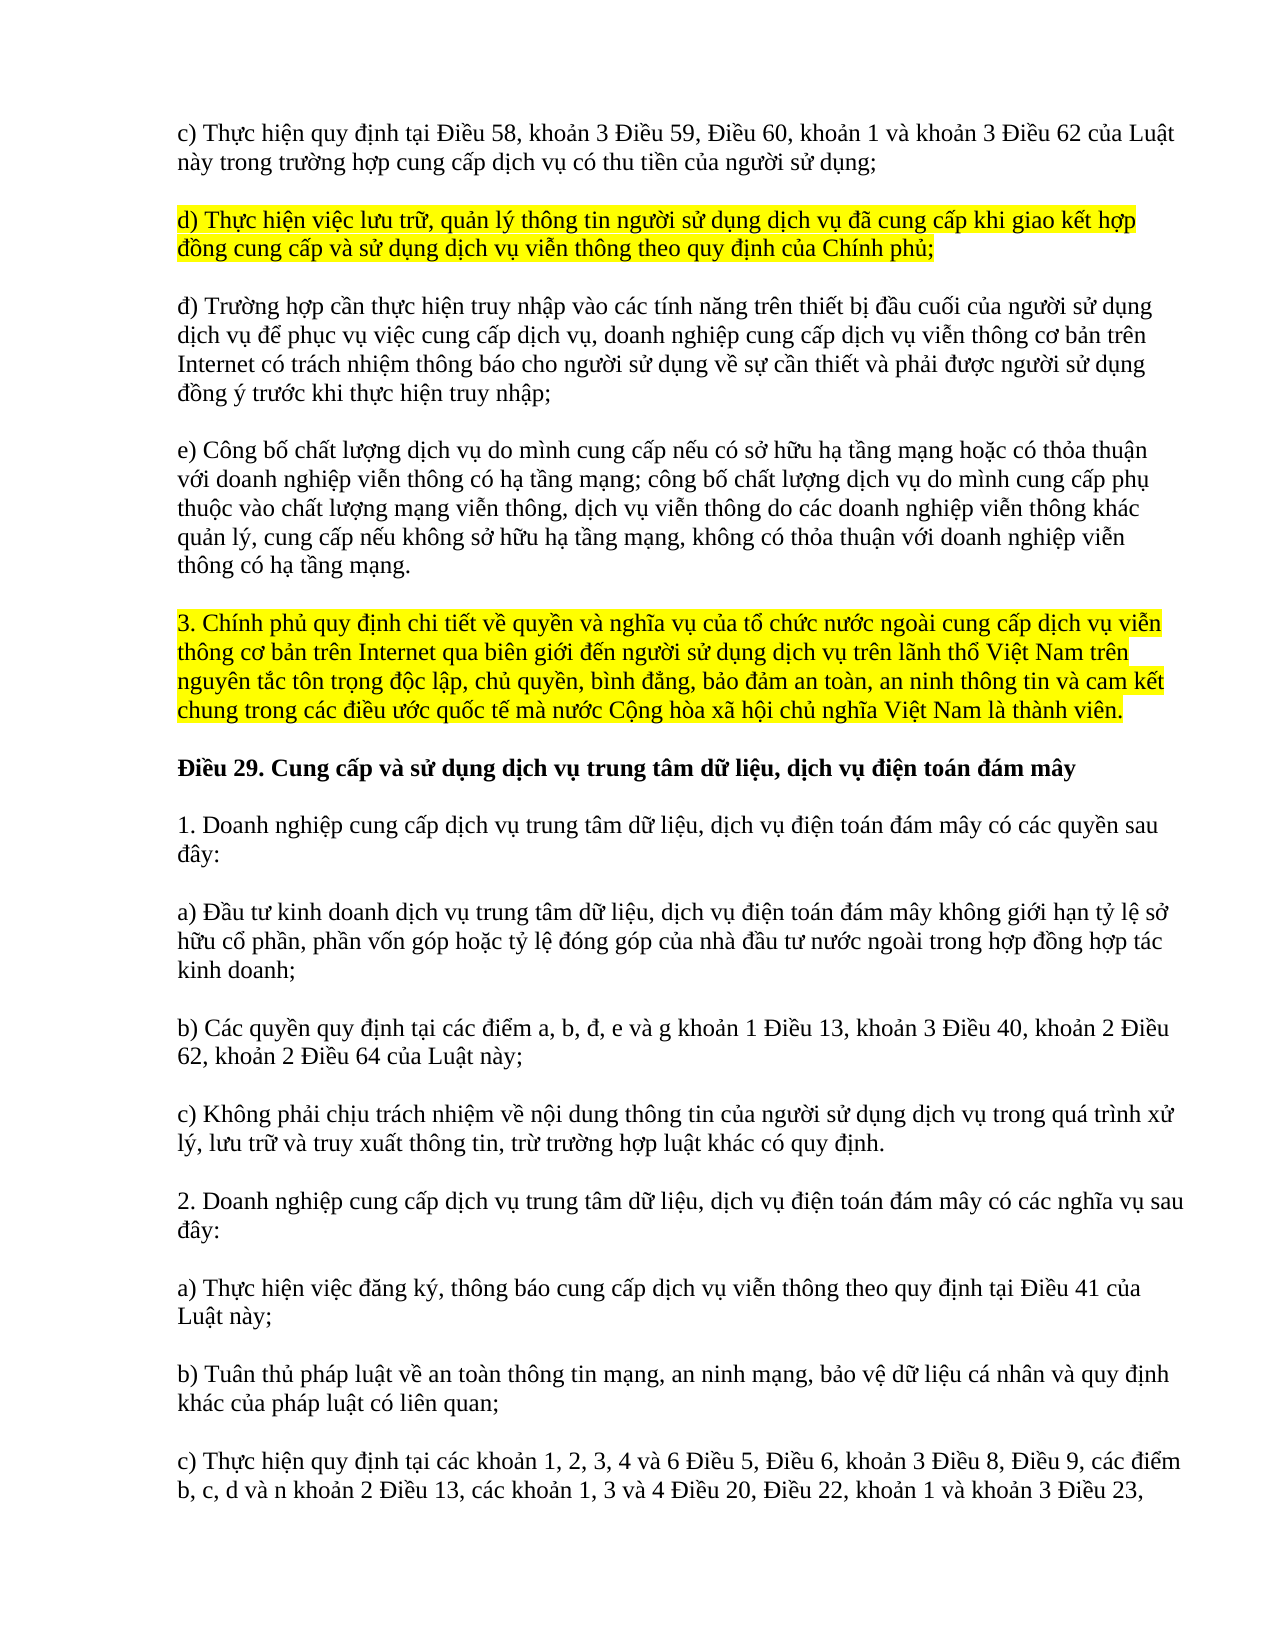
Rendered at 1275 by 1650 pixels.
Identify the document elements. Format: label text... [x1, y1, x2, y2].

text b) Các quyền quy định tại các điểm a, b, đ, e và g khoản 1 Điều 13, khoản 3 Điều 40, khoản 2 Điều 62, khoản 2 Điều 64 của Luật này; [177, 1013, 1186, 1070]
text c) Không phải chịu trách nhiệm về nội dung thông tin của người sử dụng dịch vụ trong quá trình xử lý, lưu trữ và truy xuất thông tin, trừ trường hợp luật khác có quy định. [177, 1099, 1186, 1157]
text d) Thực hiện việc lưu trữ, quản lý thông tin người sử dụng dịch vụ đã cung cấp khi giao kết hợp đồng cung cấp và sử dụng dịch vụ viễn thông theo quy định của Chính phủ; [177, 205, 1186, 262]
text 1. Doanh nghiệp cung cấp dịch vụ trung tâm dữ liệu, dịch vụ điện toán đám mây có các quyền sau đây: [177, 811, 1186, 868]
text a) Đầu tư kinh doanh dịch vụ trung tâm dữ liệu, dịch vụ điện toán đám mây không giới hạn tỷ lệ sở hữu cổ phần, phần vốn góp hoặc tỷ lệ đóng góp của nhà đầu tư nước ngoài trong hợp đồng hợp tác kinh doanh; [177, 897, 1186, 983]
text Điều 29. Cung cấp và sử dụng dịch vụ trung tâm dữ liệu, dịch vụ điện toán đám mây [177, 753, 1186, 781]
text b) Tuân thủ pháp luật về an toàn thông tin mạng, an ninh mạng, bảo vệ dữ liệu cá nhân và quy định khác của pháp luật có liên quan; [177, 1359, 1186, 1417]
text 2. Doanh nghiệp cung cấp dịch vụ trung tâm dữ liệu, dịch vụ điện toán đám mây có các nghĩa vụ sau đây: [177, 1186, 1186, 1243]
text đ) Trường hợp cần thực hiện truy nhập vào các tính năng trên thiết bị đầu cuối của người sử dụng dịch vụ để phục vụ việc cung cấp dịch vụ, doanh nghiệp cung cấp dịch vụ viễn thông cơ bản trên Internet có trách nhiệm thông báo cho người sử dụng về sự cần thiết và phải được người sử dụng đồng ý trước khi thực hiện truy nhập; [177, 291, 1186, 406]
text 3. Chính phủ quy định chi tiết về quyền và nghĩa vụ của tổ chức nước ngoài cung cấp dịch vụ viễn thông cơ bản trên Internet qua biên giới đến người sử dụng dịch vụ trên lãnh thổ Việt Nam trên nguyên tắc tôn trọng độc lập, chủ quyền, bình đẳng, bảo đảm an toàn, an ninh thông tin và cam kết chung trong các điều ước quốc tế mà nước Cộng hòa xã hội chủ nghĩa Việt Nam là thành viên. [177, 608, 1186, 723]
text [177, 1446, 1186, 1503]
text c) Thực hiện quy định tại Điều 58, khoản 3 Điều 59, Điều 60, khoản 1 và khoản 3 Điều 62 của Luật này trong trường hợp cung cấp dịch vụ có thu tiền của người sử dụng; [177, 118, 1186, 176]
text e) Công bố chất lượng dịch vụ do mình cung cấp nếu có sở hữu hạ tầng mạng hoặc có thỏa thuận với doanh nghiệp viễn thông có hạ tầng mạng; công bố chất lượng dịch vụ do mình cung cấp phụ thuộc vào chất lượng mạng viễn thông, dịch vụ viễn thông do các doanh nghiệp viễn thông khác quản lý, cung cấp nếu không sở hữu hạ tầng mạng, không có thỏa thuận với doanh nghiệp viễn thông có hạ tầng mạng. [177, 436, 1186, 579]
text a) Thực hiện việc đăng ký, thông báo cung cấp dịch vụ viễn thông theo quy định tại Điều 41 của Luật này; [177, 1273, 1186, 1330]
